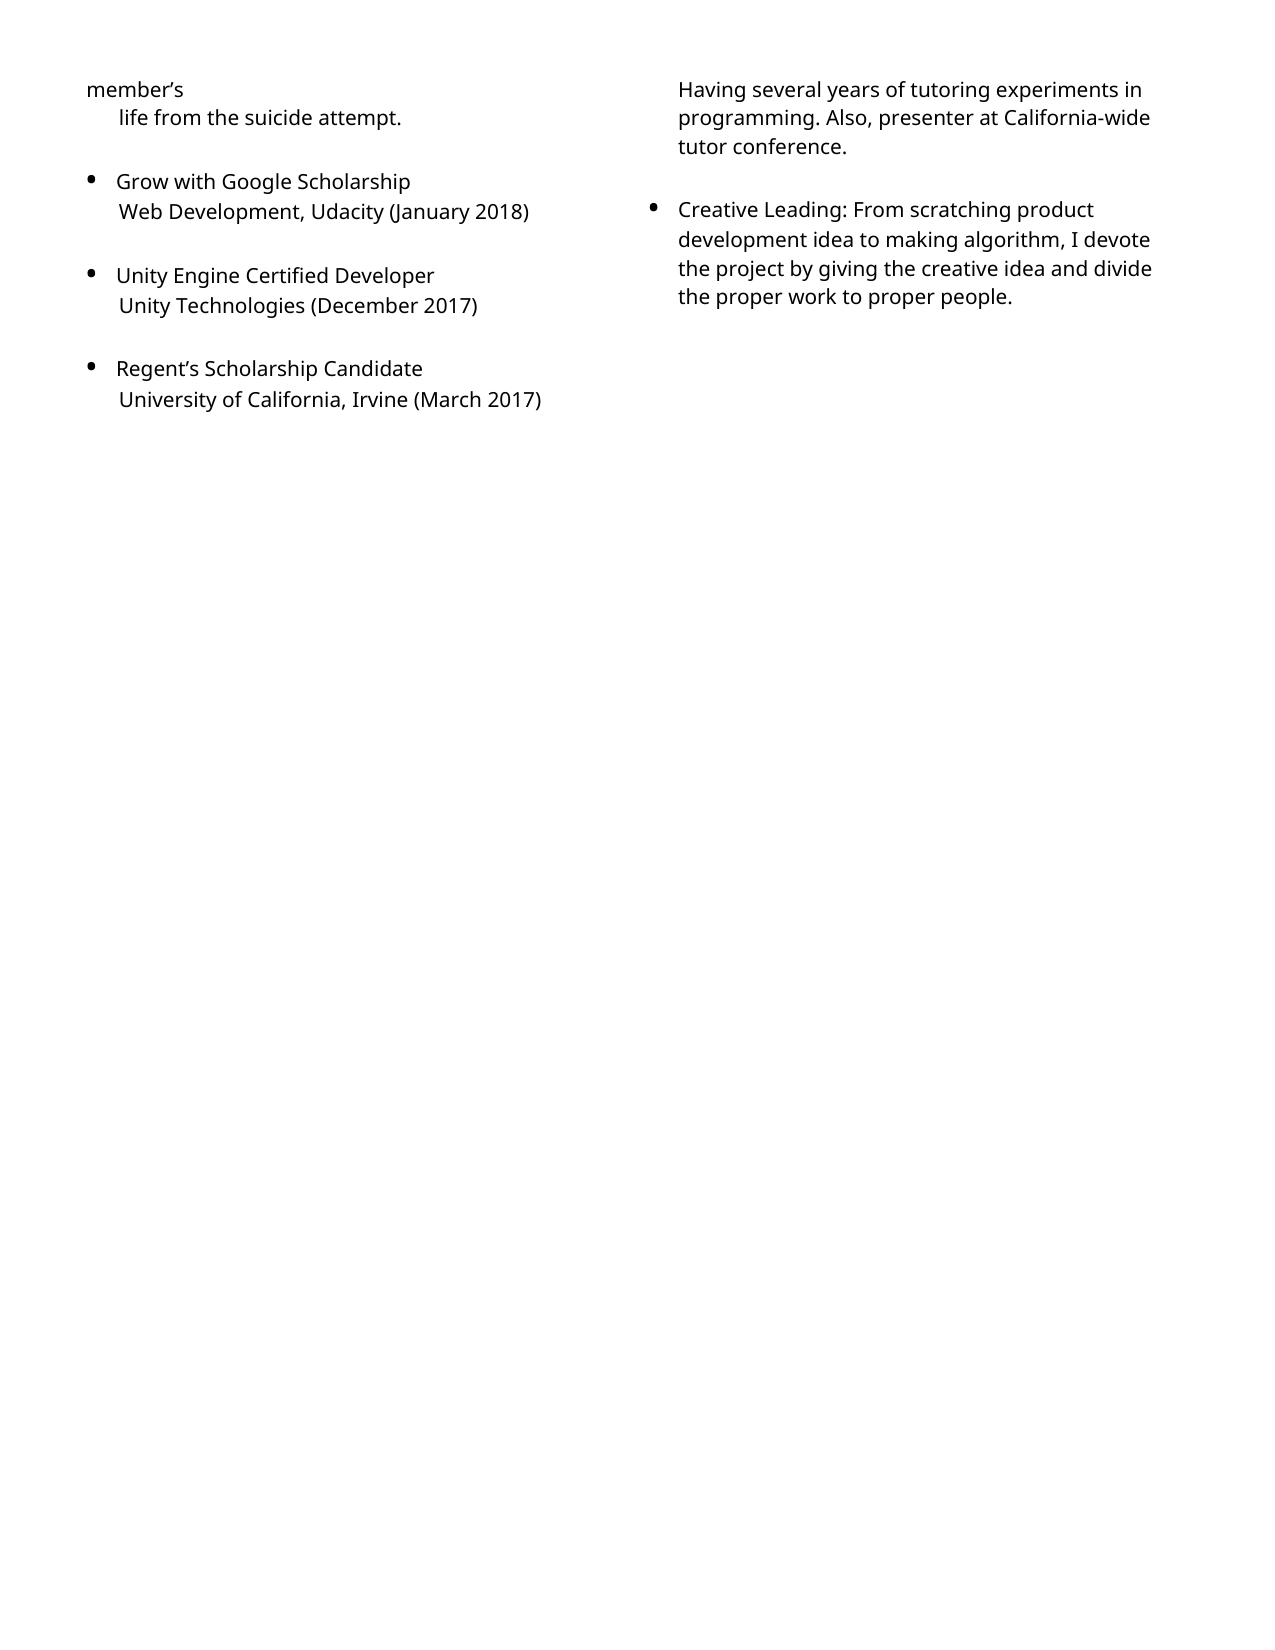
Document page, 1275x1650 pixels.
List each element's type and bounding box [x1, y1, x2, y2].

table_header [75, 75, 637, 442]
table_header [637, 75, 1199, 442]
